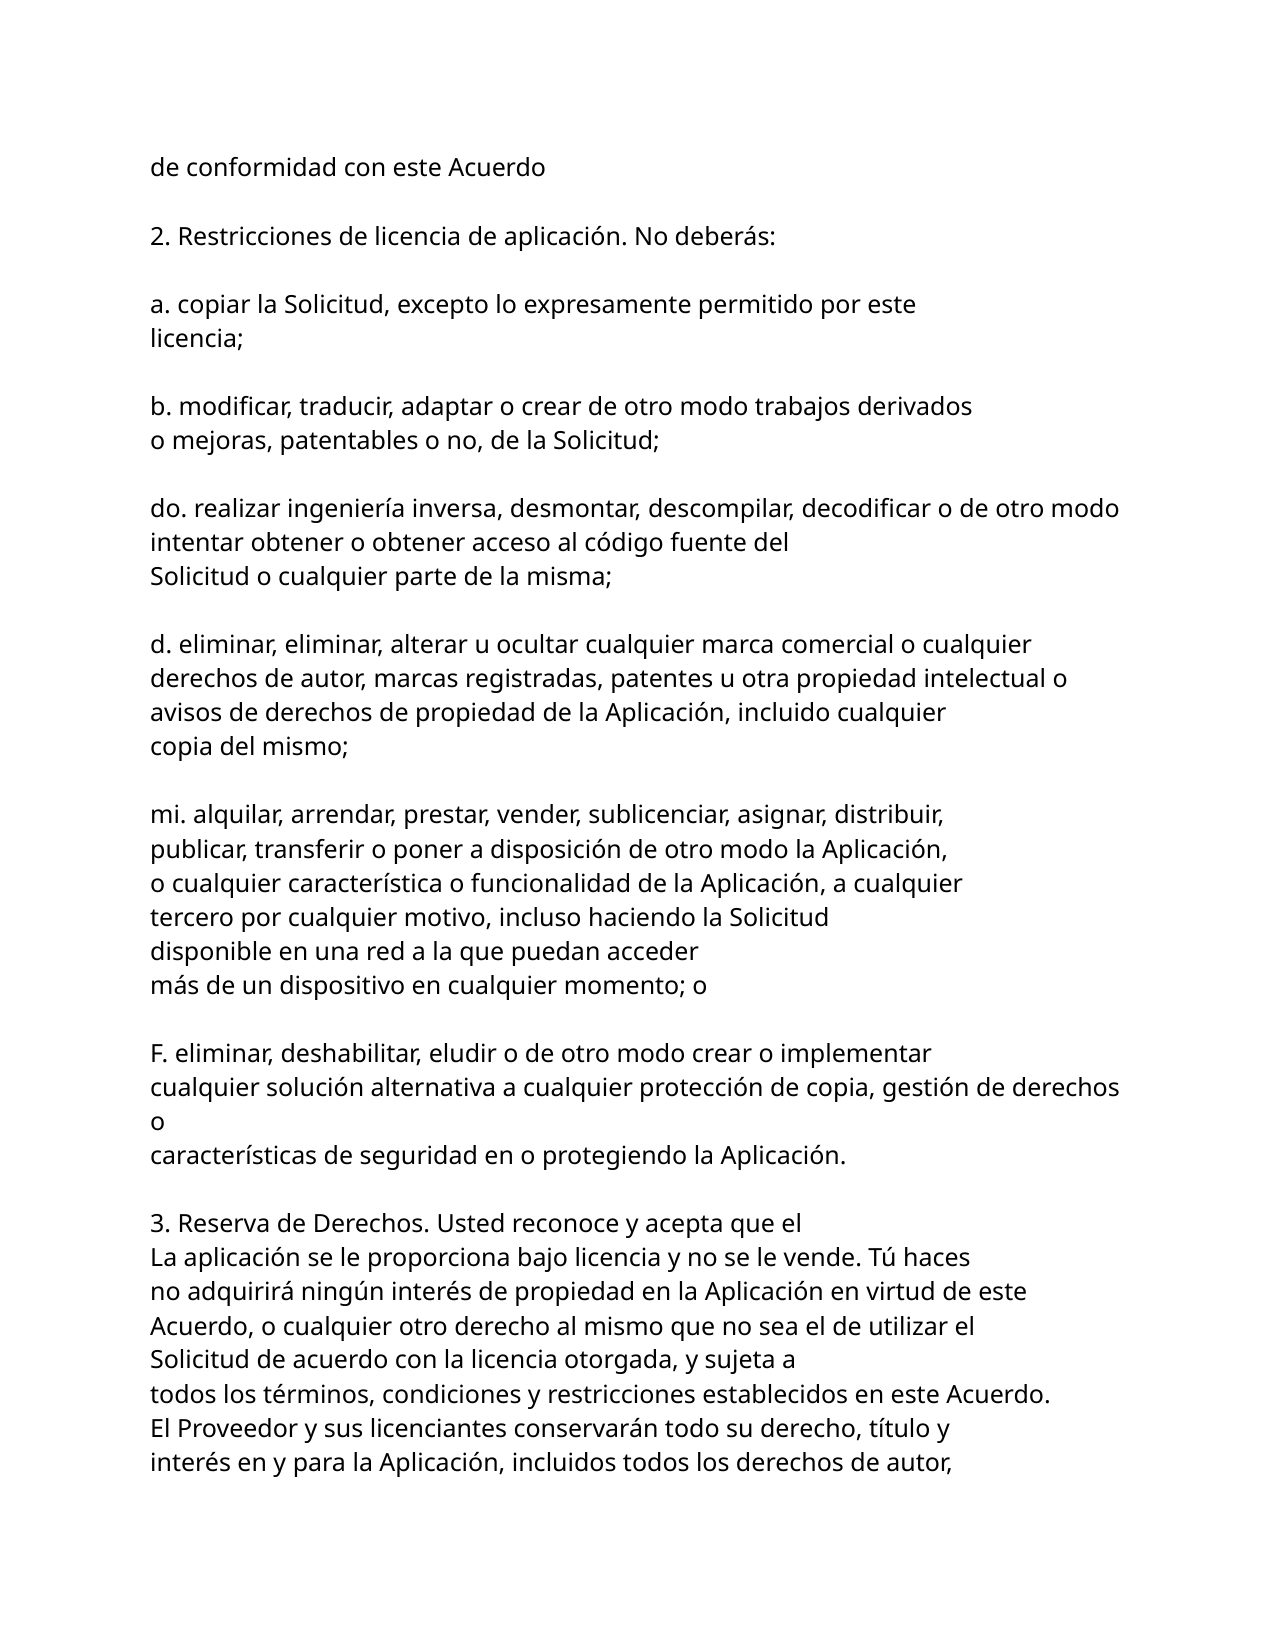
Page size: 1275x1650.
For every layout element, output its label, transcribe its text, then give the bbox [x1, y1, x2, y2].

text El Proveedor y sus licenciantes conservarán todo su derecho, título y [150, 1410, 1125, 1444]
text Acuerdo, o cualquier otro derecho al mismo que no sea el de utilizar el [150, 1308, 1125, 1342]
text disponible en una red a la que puedan acceder [150, 933, 1125, 967]
text o cualquier característica o funcionalidad de la Aplicación, a cualquier [150, 865, 1125, 899]
text mi. alquilar, arrendar, prestar, vender, sublicenciar, asignar, distribuir, [150, 797, 1125, 831]
text cualquier solución alternativa a cualquier protección de copia, gestión de derechos o [150, 1070, 1125, 1138]
text de conformidad con este Acuerdo [150, 150, 1125, 184]
text do. realizar ingeniería inversa, desmontar, descompilar, decodificar o de otro modo [150, 491, 1125, 525]
text copia del mismo; [150, 729, 1125, 763]
text a. copiar la Solicitud, excepto lo expresamente permitido por este [150, 286, 1125, 320]
text más de un dispositivo en cualquier momento; o [150, 967, 1125, 1002]
text intentar obtener o obtener acceso al código fuente del [150, 525, 1125, 559]
text todos los términos, condiciones y restricciones establecidos en este Acuerdo. [150, 1376, 1125, 1410]
text b. modificar, traducir, adaptar o crear de otro modo trabajos derivados [150, 388, 1125, 422]
text 3. Reserva de Derechos. Usted reconoce y acepta que el [150, 1206, 1125, 1240]
text no adquirirá ningún interés de propiedad en la Aplicación en virtud de este [150, 1274, 1125, 1308]
text o mejoras, patentables o no, de la Solicitud; [150, 422, 1125, 457]
text interés en y para la Aplicación, incluidos todos los derechos de autor, [150, 1444, 1125, 1478]
text d. eliminar, eliminar, alterar u ocultar cualquier marca comercial o cualquier [150, 627, 1125, 661]
text publicar, transferir o poner a disposición de otro modo la Aplicación, [150, 831, 1125, 865]
text avisos de derechos de propiedad de la Aplicación, incluido cualquier [150, 695, 1125, 729]
text derechos de autor, marcas registradas, patentes u otra propiedad intelectual o [150, 661, 1125, 695]
text F. eliminar, deshabilitar, eludir o de otro modo crear o implementar [150, 1036, 1125, 1070]
text Solicitud de acuerdo con la licencia otorgada, y sujeta a [150, 1342, 1125, 1376]
text 2. Restricciones de licencia de aplicación. No deberás: [150, 218, 1125, 252]
text licencia; [150, 320, 1125, 354]
text La aplicación se le proporciona bajo licencia y no se le vende. Tú haces [150, 1240, 1125, 1274]
text características de seguridad en o protegiendo la Aplicación. [150, 1138, 1125, 1172]
text Solicitud o cualquier parte de la misma; [150, 559, 1125, 593]
text tercero por cualquier motivo, incluso haciendo la Solicitud [150, 899, 1125, 933]
